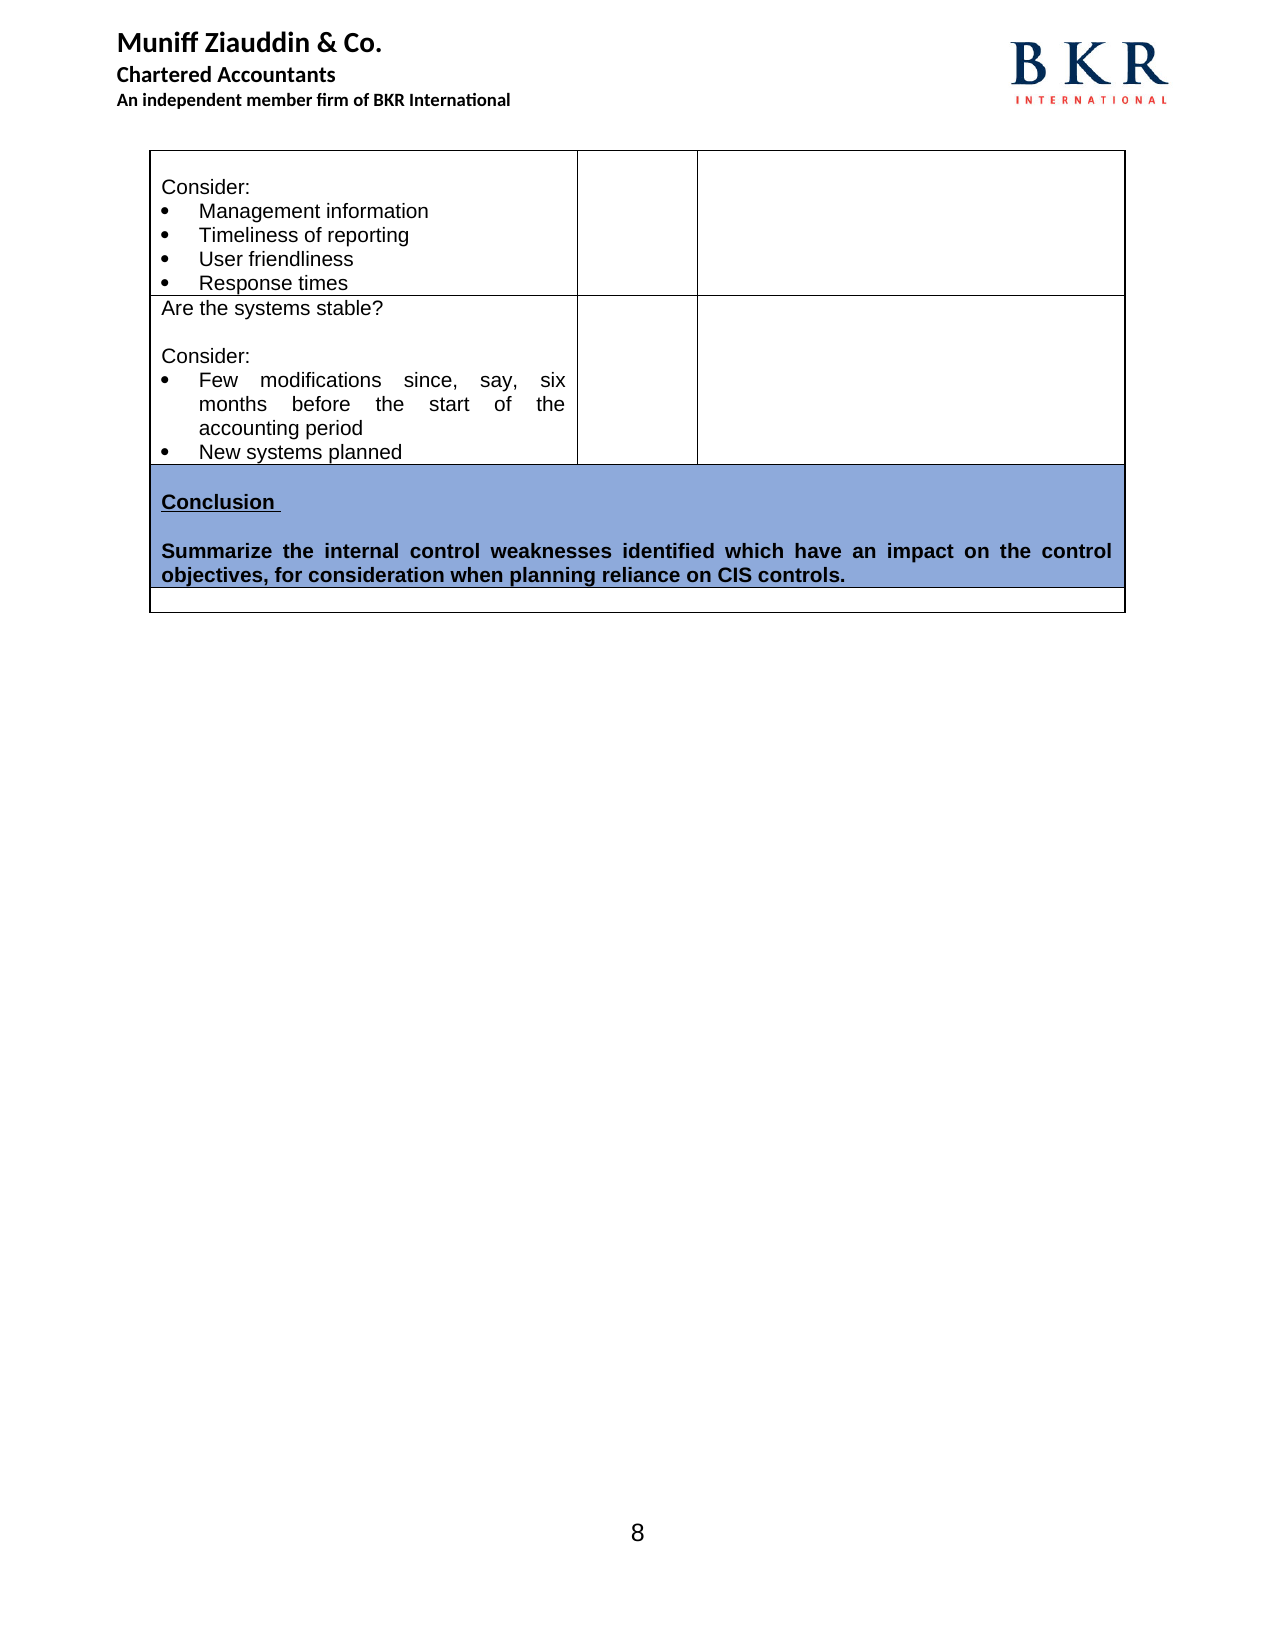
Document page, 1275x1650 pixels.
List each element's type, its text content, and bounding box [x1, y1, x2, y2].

table_cell [578, 151, 697, 295]
table_cell Conclusion Summarize the internal control weaknesses identified which have an impact on the control objectives, for consideration when planning reliance on CIS controls. [151, 465, 1124, 587]
table_cell [151, 588, 1124, 612]
picture [1000, 28, 1174, 115]
table_cell [698, 151, 1124, 295]
table_cell [698, 296, 1124, 464]
table_cell Are the systems stable? Consider: Few modifications since, say, six months before the start of the accounting period New systems planned [151, 296, 577, 464]
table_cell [151, 151, 577, 295]
table_cell [578, 296, 697, 464]
